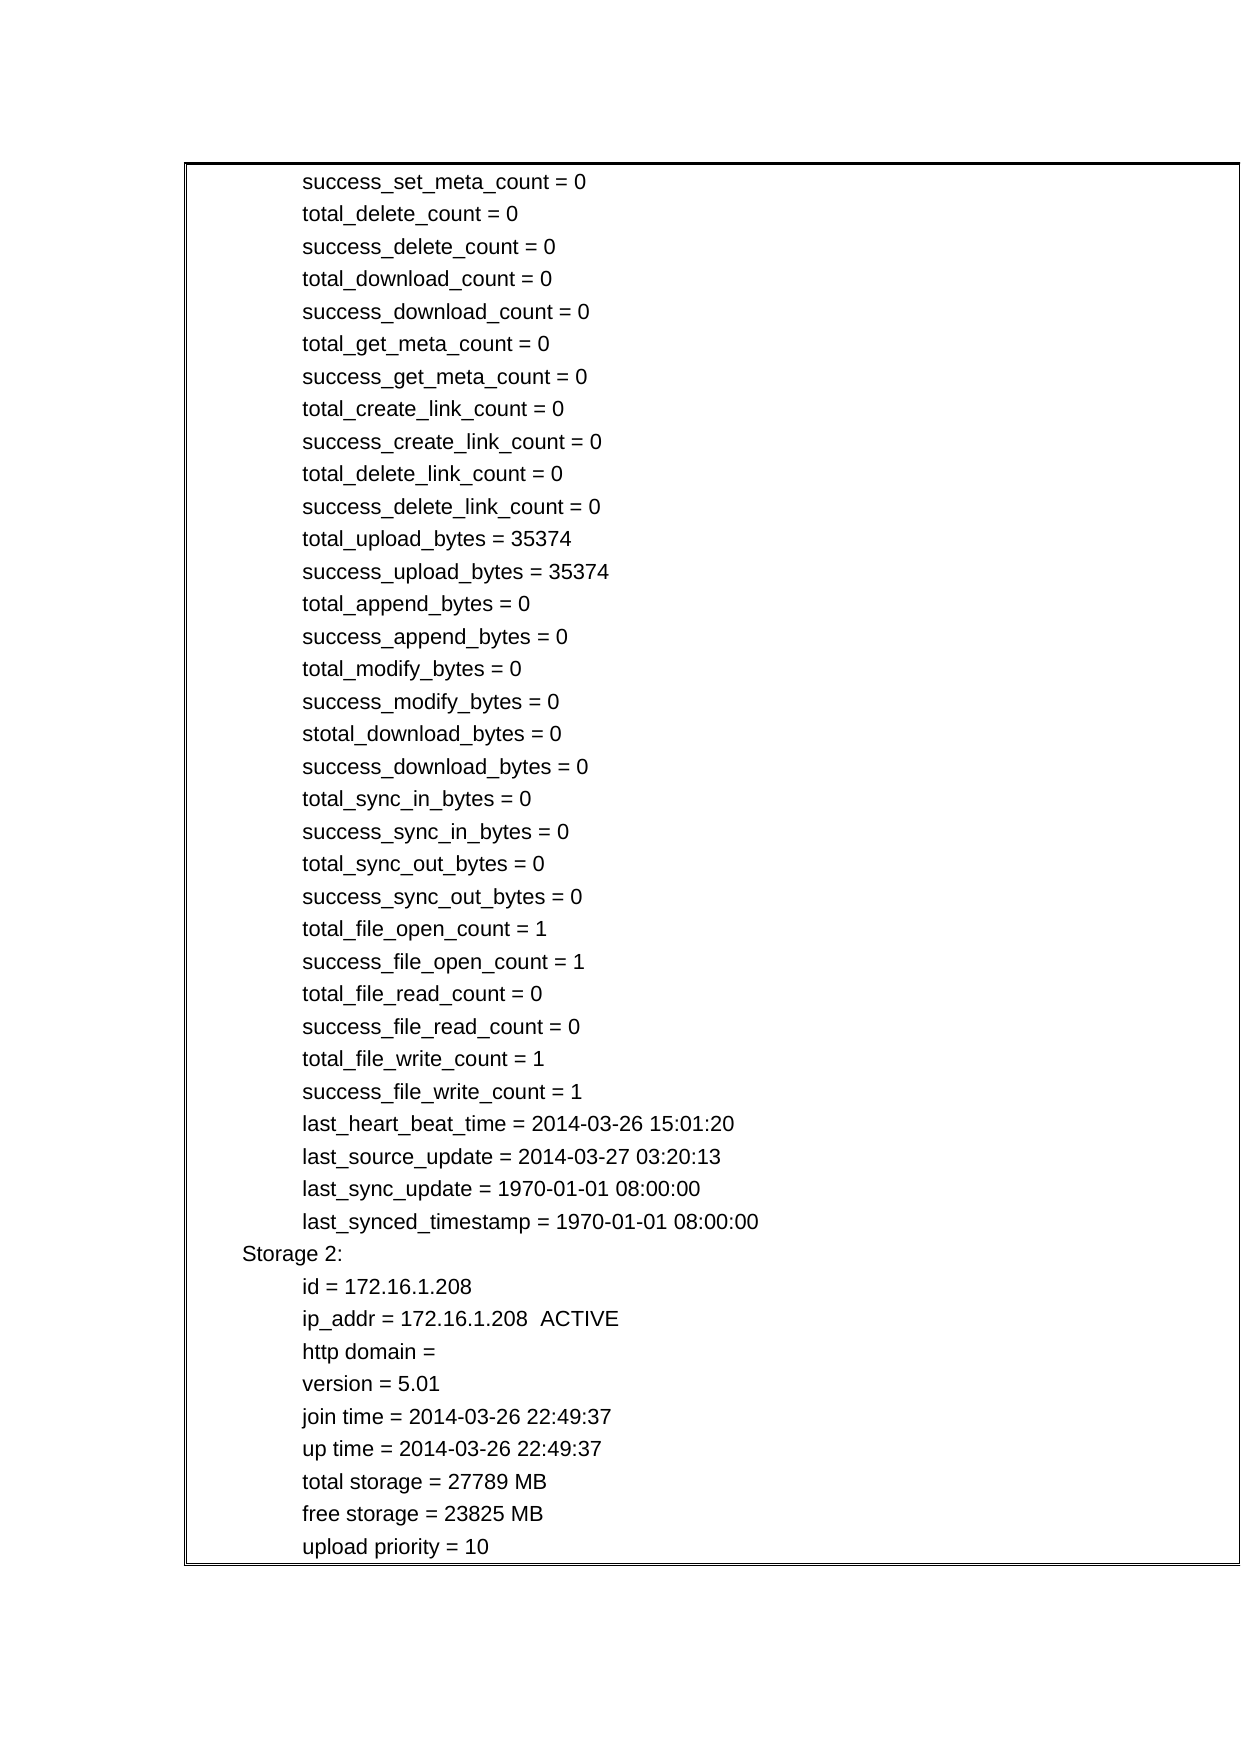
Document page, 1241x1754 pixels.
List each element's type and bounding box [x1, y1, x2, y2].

table_header [187, 165, 1239, 1563]
